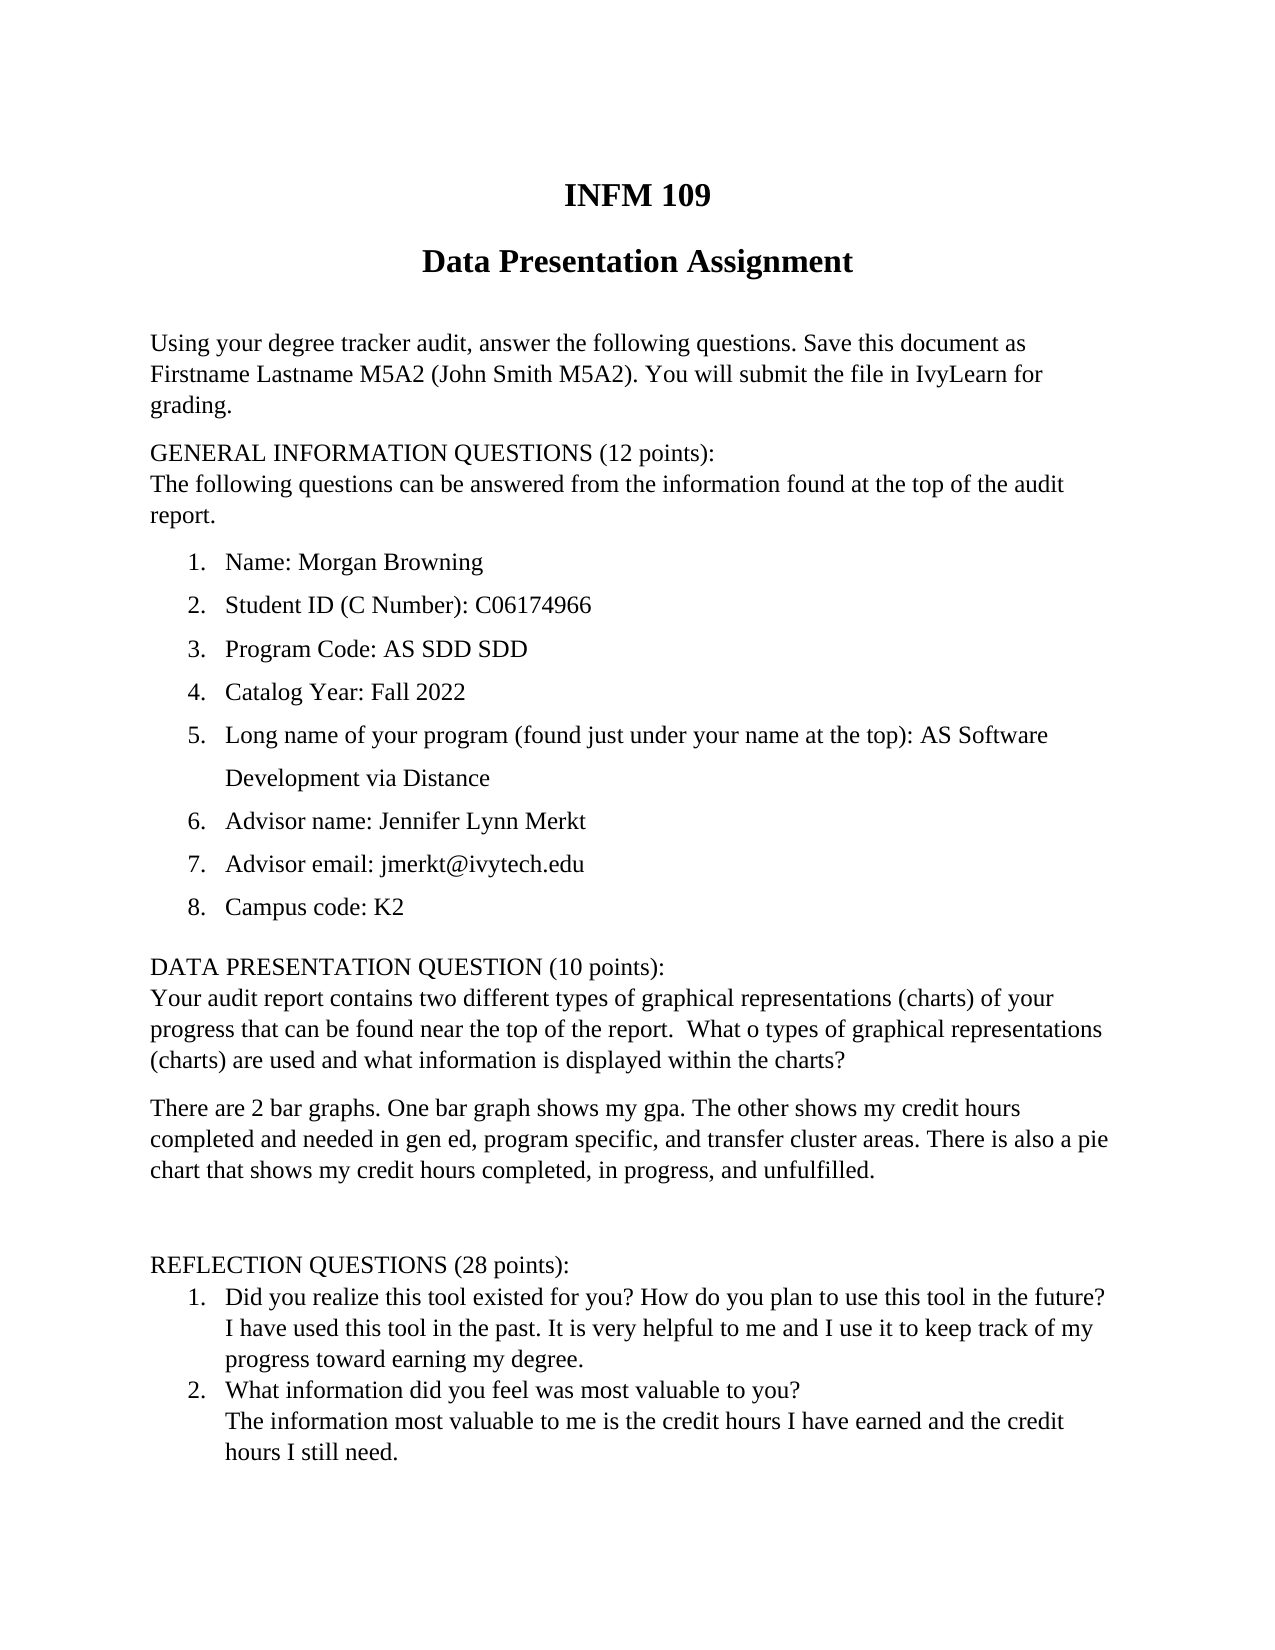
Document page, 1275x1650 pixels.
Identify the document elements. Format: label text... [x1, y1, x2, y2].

list Advisor name: Jennifer Lynn Merkt [187, 806, 1125, 835]
text Your audit report contains two different types of graphical representations (charts) of your progress that can be found near the top of the report. What o types of graphical representations (charts) are used and what information is displayed within the charts? [150, 983, 1125, 1074]
list Advisor email: jmerkt@ivytech.edu [187, 849, 1125, 878]
subtitle REFLECTION QUESTIONS (28 points): [150, 1251, 1125, 1279]
subtitle DATA PRESENTATION QUESTION (10 points): [150, 952, 1125, 981]
list Long name of your program (found just under your name at the top): AS Software Development via Distance [187, 720, 1125, 792]
text There are 2 bar graphs. One bar graph shows my gpa. The other shows my credit hours completed and needed in gen ed, program specific, and transfer cluster areas. There is also a pie chart that shows my credit hours completed, in progress, and unfulfilled. [150, 1093, 1125, 1184]
list Campus code: K2 [187, 892, 1125, 921]
list Program Code: AS SDD SDD [187, 634, 1125, 662]
subtitle INFM 109 [150, 175, 1125, 213]
text Using your degree tracker audit, answer the following questions. Save this document as Firstname Lastname M5A2 (John Smith M5A2). You will submit the file in IvyLearn for grading. [150, 328, 1125, 419]
list Student ID (C Number): C06174966 [187, 591, 1125, 619]
list What information did you feel was most valuable to you? [187, 1375, 1125, 1403]
list I have used this tool in the past. It is very helpful to me and I use it to keep track of my progress toward earning my degree. [225, 1313, 1125, 1372]
list Did you realize this tool existed for you? How do you plan to use this tool in the future? [187, 1282, 1125, 1310]
list Name: Morgan Browning [187, 547, 1125, 576]
subtitle Data Presentation Assignment [150, 241, 1125, 280]
subtitle GENERAL INFORMATION QUESTIONS (12 points): [150, 438, 1125, 466]
list Catalog Year: Fall 2022 [187, 677, 1125, 706]
list The information most valuable to me is the credit hours I have earned and the credit hours I still need. [225, 1406, 1125, 1466]
text The following questions can be answered from the information found at the top of the audit report. [150, 469, 1125, 528]
